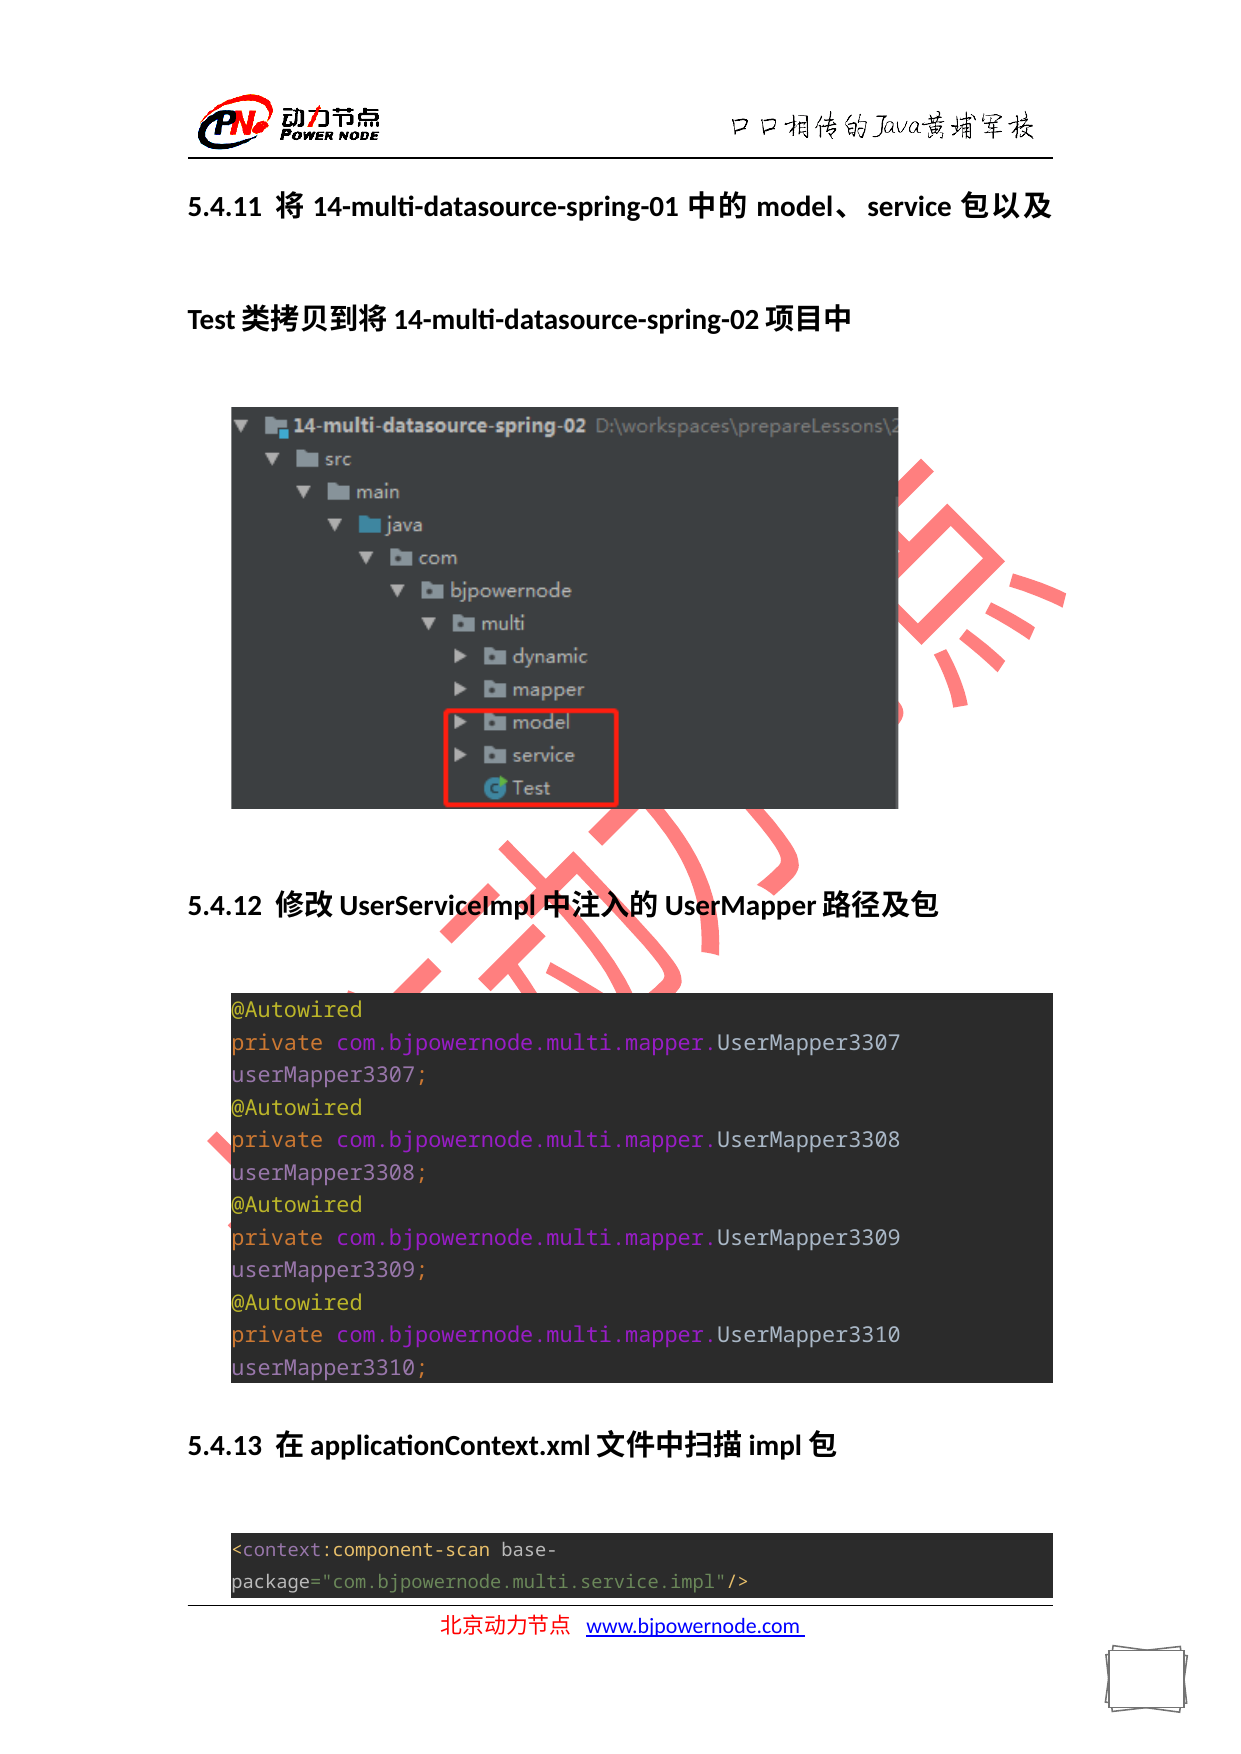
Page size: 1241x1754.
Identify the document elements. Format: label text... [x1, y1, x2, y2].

subtitle 在applicationContext.xml文件中扫描impl包 [187, 1410, 1053, 1475]
text @Autowired private com.bjpowernode.multi.mapper.UserMapper3307 userMapper3307; @Autowired private com.bjpowernode.multi.mapper.UserMapper3308 userMapper3308; @Autowired private com.bjpowernode.multi.mapper.UserMapper3309 userMapper3309; @Autowired private com.bjpowernode.multi.mapper.UserMapper3310 userMapper3310; [231, 993, 1053, 1383]
subtitle 修改UserServiceImpl中注入的UserMapper路径及包 [187, 870, 1053, 935]
subtitle 将14-multi-datasource-spring-01中的model、service包以及Test类拷贝到将14-multi-datasource-spring-02项目中 [187, 172, 1053, 349]
picture [187, 88, 1053, 155]
picture [231, 407, 899, 809]
text <context:component-scan base-package="com.bjpowernode.multi.service.impl"/> [231, 1533, 1053, 1598]
